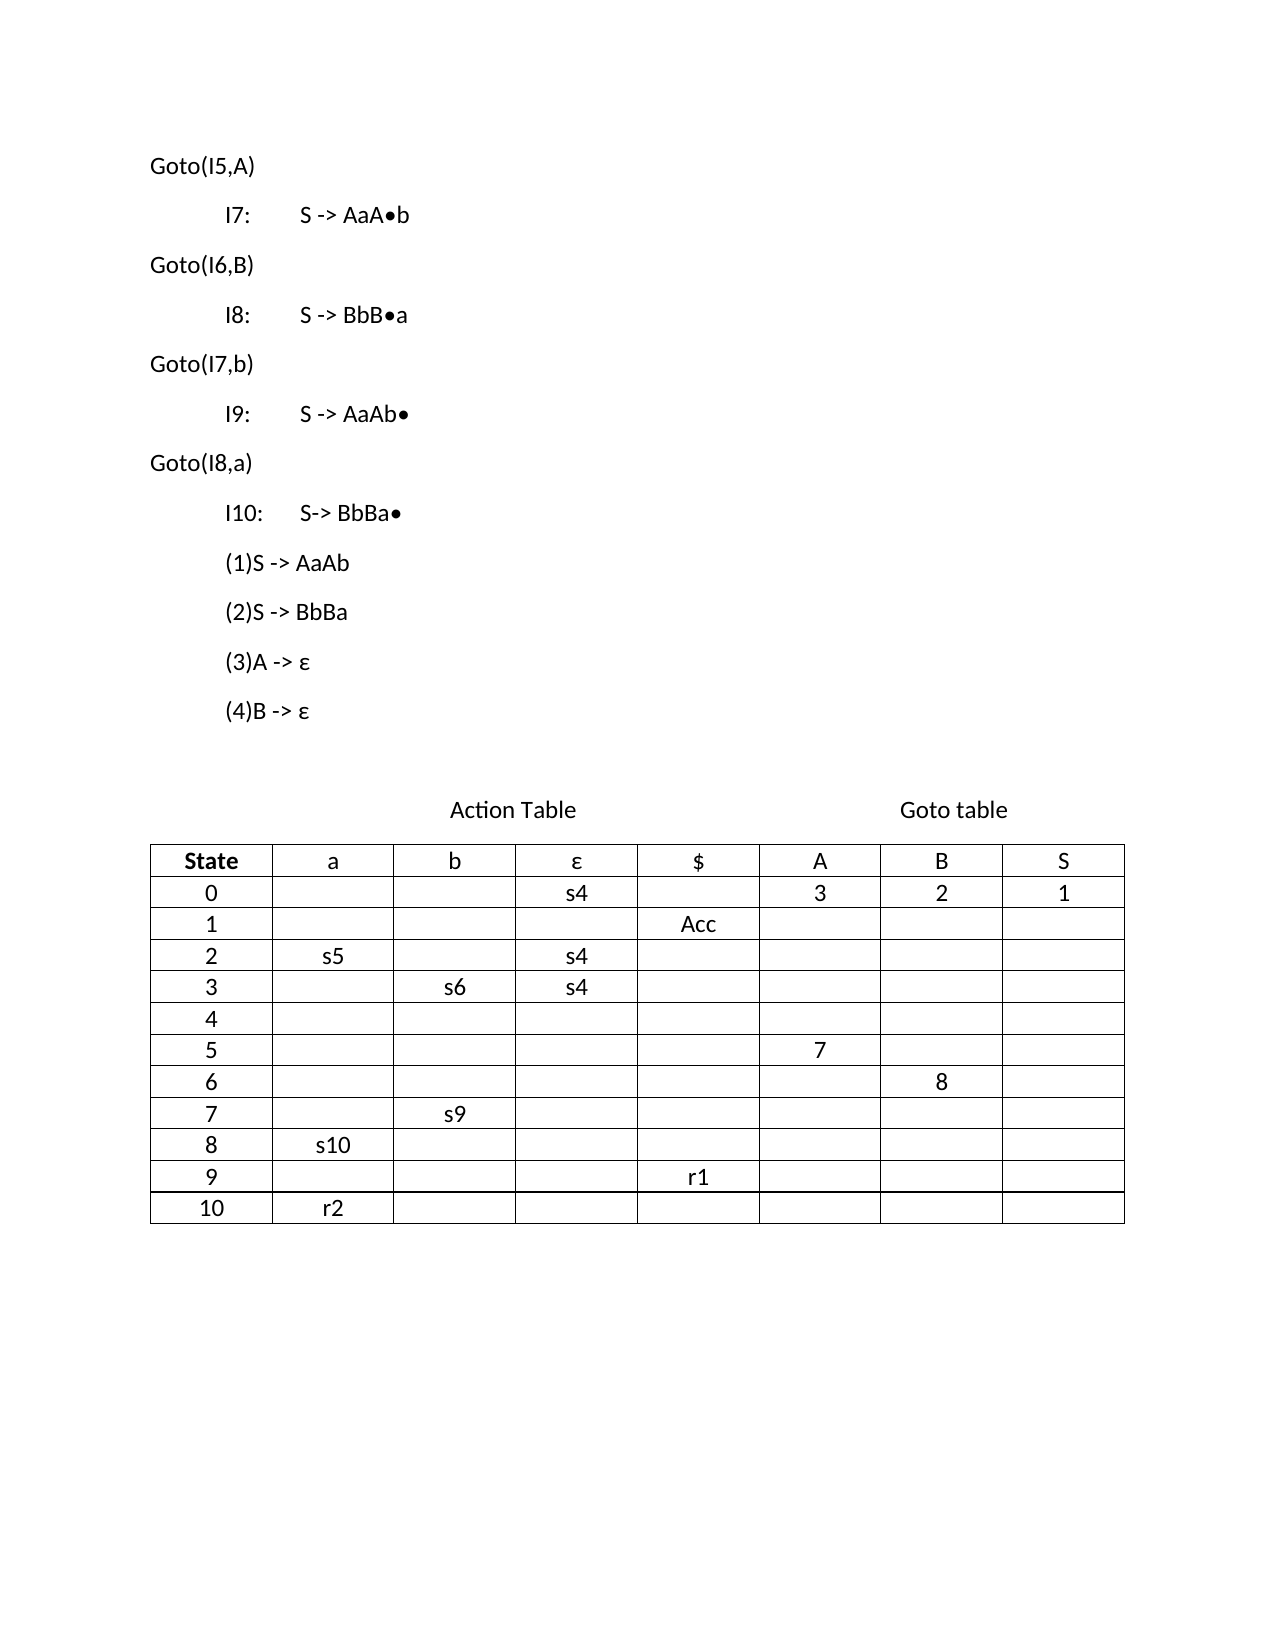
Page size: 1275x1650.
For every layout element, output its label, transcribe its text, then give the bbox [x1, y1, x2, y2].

table_cell s10 [273, 1129, 393, 1160]
table_cell [881, 940, 1002, 970]
table_cell 9 [151, 1161, 272, 1191]
table_cell s9 [394, 1098, 515, 1128]
table_cell [516, 908, 637, 939]
table_cell [881, 1003, 1002, 1033]
text (3)A -> ε [225, 646, 1125, 676]
table_header $ [638, 845, 759, 876]
text I7: S -> AaA•b [150, 199, 1125, 230]
text (1)S -> AaAb [225, 547, 1125, 577]
table_cell [394, 1129, 515, 1160]
table_cell [394, 1066, 515, 1097]
table_cell 1 [151, 908, 272, 939]
table_cell [394, 1193, 515, 1223]
table_cell [881, 908, 1002, 939]
table_cell r1 [638, 1161, 759, 1191]
text Goto(I6,B) [150, 249, 1125, 280]
table_cell [273, 971, 393, 1002]
table_cell 6 [151, 1066, 272, 1097]
table_header State [151, 845, 272, 876]
table_cell 10 [151, 1193, 272, 1223]
table_cell [638, 1035, 759, 1065]
table_cell [394, 1003, 515, 1033]
table_cell [1003, 1003, 1124, 1033]
table_cell [516, 1098, 637, 1128]
table_cell [638, 1129, 759, 1160]
table_cell s4 [516, 877, 637, 907]
table_cell 4 [151, 1003, 272, 1033]
table_cell [760, 908, 880, 939]
table_cell 7 [760, 1035, 880, 1065]
table_cell [760, 1066, 880, 1097]
table_cell [273, 1003, 393, 1033]
table_cell 5 [151, 1035, 272, 1065]
table_cell s5 [273, 940, 393, 970]
table_cell [516, 1129, 637, 1160]
text (4)B -> ε [225, 695, 1125, 726]
table_cell [881, 1129, 1002, 1160]
table_cell [881, 1161, 1002, 1191]
table_cell [1003, 971, 1124, 1002]
table_header S [1003, 845, 1124, 876]
text I9: S -> AaAb• [150, 398, 1125, 428]
table_cell [394, 1161, 515, 1191]
table_cell 8 [881, 1066, 1002, 1097]
table_cell [273, 877, 393, 907]
table_cell 3 [151, 971, 272, 1002]
table_cell [394, 877, 515, 907]
table_cell [760, 1003, 880, 1033]
table_cell [1003, 908, 1124, 939]
text (2)S -> BbBa [225, 596, 1125, 627]
table_cell [273, 1066, 393, 1097]
text I10: S-> BbBa• [150, 497, 1125, 528]
table_cell [760, 940, 880, 970]
table_cell 0 [151, 877, 272, 907]
text Goto(I5,A) [150, 150, 1125, 181]
table_cell [638, 1066, 759, 1097]
table_cell [881, 1035, 1002, 1065]
table_cell [1003, 1193, 1124, 1223]
table_cell s6 [394, 971, 515, 1002]
table_header B [881, 845, 1002, 876]
text Action Table Goto table [150, 794, 1125, 825]
table_cell 8 [151, 1129, 272, 1160]
table_cell [638, 940, 759, 970]
table_cell [638, 1003, 759, 1033]
table_cell [1003, 1129, 1124, 1160]
table_cell 7 [151, 1098, 272, 1128]
table_cell 2 [881, 877, 1002, 907]
table_cell [516, 1003, 637, 1033]
table_cell [516, 1161, 637, 1191]
table_cell [638, 1098, 759, 1128]
table_cell [760, 971, 880, 1002]
table_cell [516, 1193, 637, 1223]
table_cell [638, 877, 759, 907]
table_cell [394, 1035, 515, 1065]
table_cell [516, 1066, 637, 1097]
table_cell 2 [151, 940, 272, 970]
table_cell [1003, 940, 1124, 970]
table_cell [881, 1193, 1002, 1223]
table_cell [394, 908, 515, 939]
table_cell [1003, 1066, 1124, 1097]
table_header A [760, 845, 880, 876]
table_cell [760, 1193, 880, 1223]
table_cell 3 [760, 877, 880, 907]
table_cell [638, 971, 759, 1002]
table_cell s4 [516, 971, 637, 1002]
table_cell [273, 1161, 393, 1191]
table_header a [273, 845, 393, 876]
table_cell Acc [638, 908, 759, 939]
table_cell [1003, 1035, 1124, 1065]
table_header ε [516, 845, 637, 876]
text Goto(I7,b) [150, 348, 1125, 379]
table_cell [273, 1035, 393, 1065]
text Goto(I8,a) [150, 447, 1125, 478]
table_header b [394, 845, 515, 876]
table_cell [394, 940, 515, 970]
text I8: S -> BbB•a [150, 299, 1125, 329]
table_cell [638, 1193, 759, 1223]
table_cell [516, 1035, 637, 1065]
table_cell [760, 1129, 880, 1160]
table_cell [881, 1098, 1002, 1128]
table_cell [273, 908, 393, 939]
table_cell [760, 1161, 880, 1191]
table_cell r2 [273, 1193, 393, 1223]
table_cell [881, 971, 1002, 1002]
table_cell [1003, 1161, 1124, 1191]
table_cell [273, 1098, 393, 1128]
table_cell s4 [516, 940, 637, 970]
table_cell [760, 1098, 880, 1128]
table_cell 1 [1003, 877, 1124, 907]
table_cell [1003, 1098, 1124, 1128]
